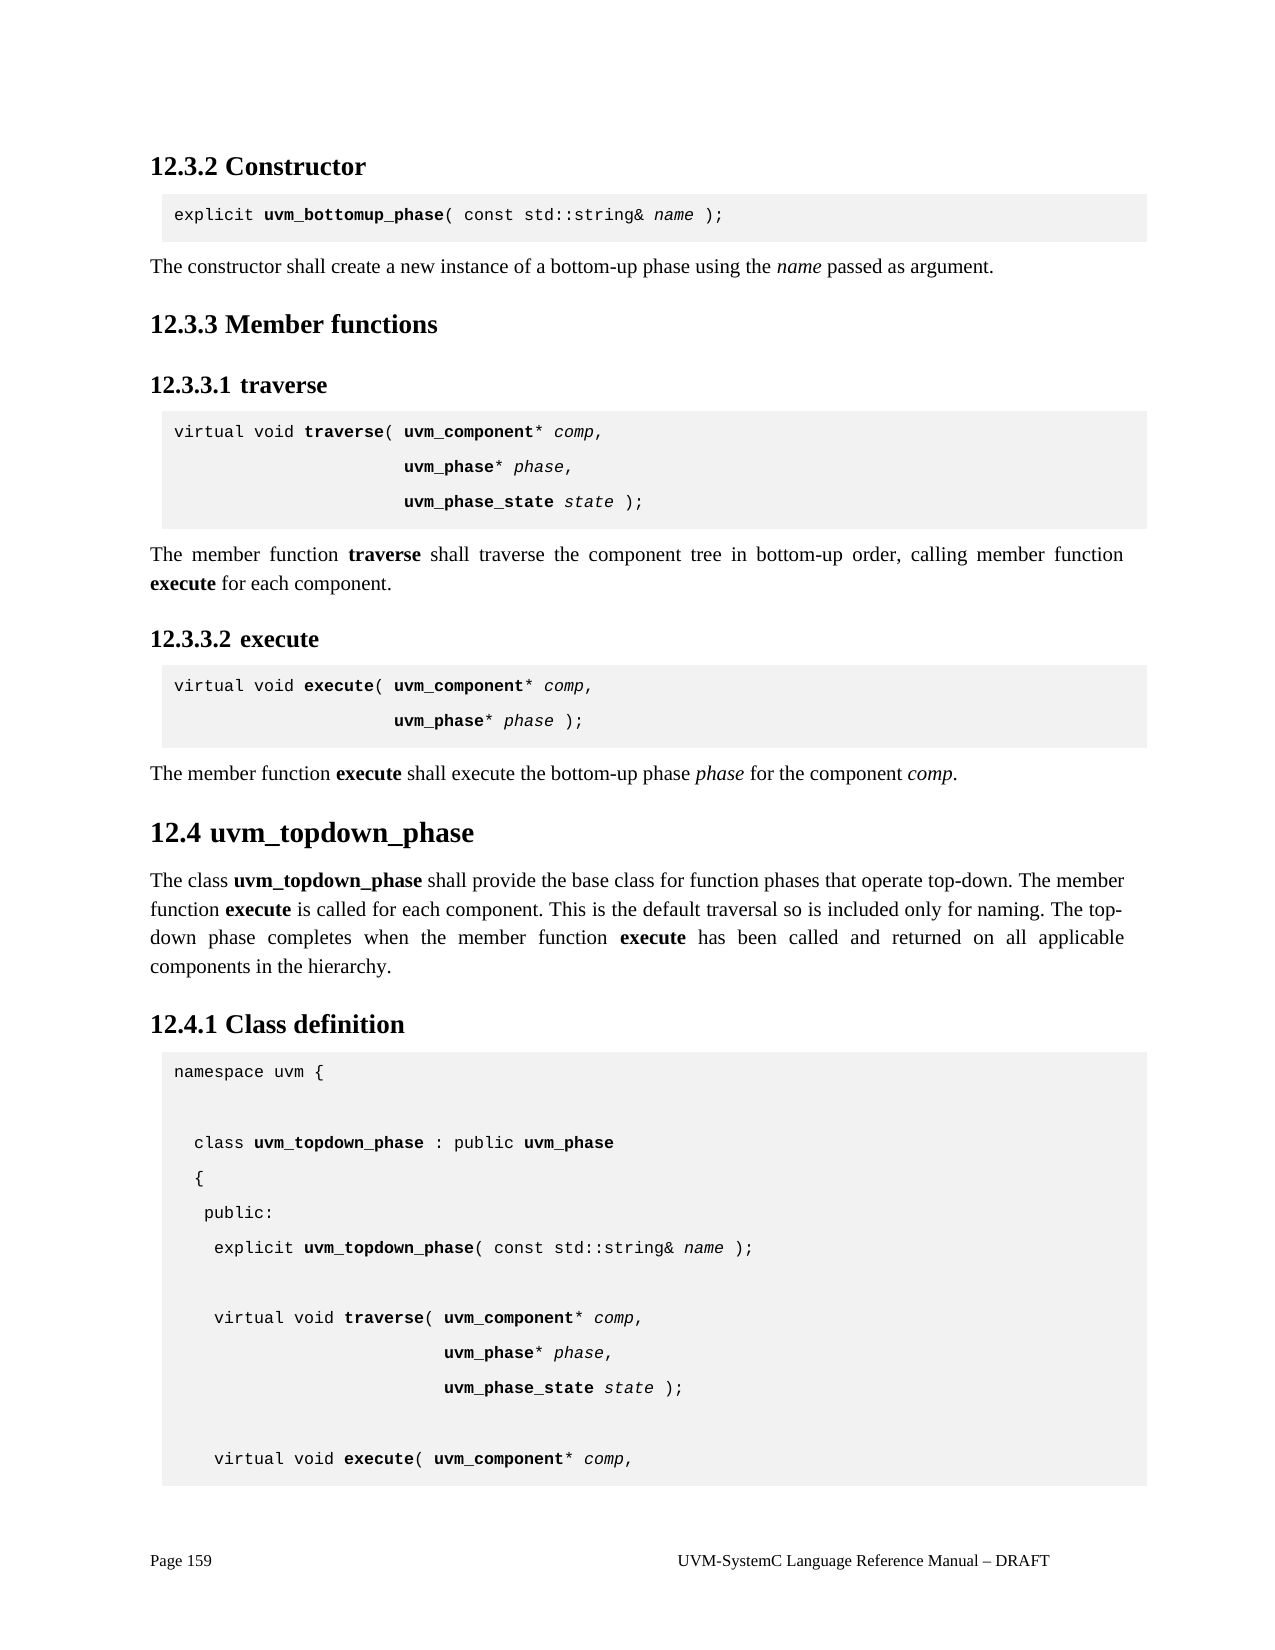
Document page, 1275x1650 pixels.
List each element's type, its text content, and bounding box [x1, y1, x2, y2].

subtitle uvm_topdown_phase [150, 815, 1125, 848]
subtitle execute [150, 624, 1125, 653]
text The class uvm_topdown_phase shall provide the base class for function phases that operate top-down. The member function execute is called for each component. This is the default traversal so is included only for naming. The top-down phase completes when the member function execute has been called and returned on all applicable components in the hierarchy. [150, 868, 1125, 978]
subtitle Constructor [150, 150, 1125, 181]
subtitle Class definition [150, 1008, 1125, 1039]
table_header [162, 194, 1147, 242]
text The constructor shall create a new instance of a bottom-up phase using the name passed as argument. [150, 254, 1125, 278]
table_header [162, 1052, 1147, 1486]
text The member function traverse shall traverse the component tree in bottom-up order, calling member function execute for each component. [150, 542, 1125, 595]
text The member function execute shall execute the bottom-up phase phase for the component comp. [150, 761, 1125, 785]
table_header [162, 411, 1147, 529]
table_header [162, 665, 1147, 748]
subtitle Member functions [150, 308, 1125, 339]
subtitle traverse [150, 370, 1125, 399]
